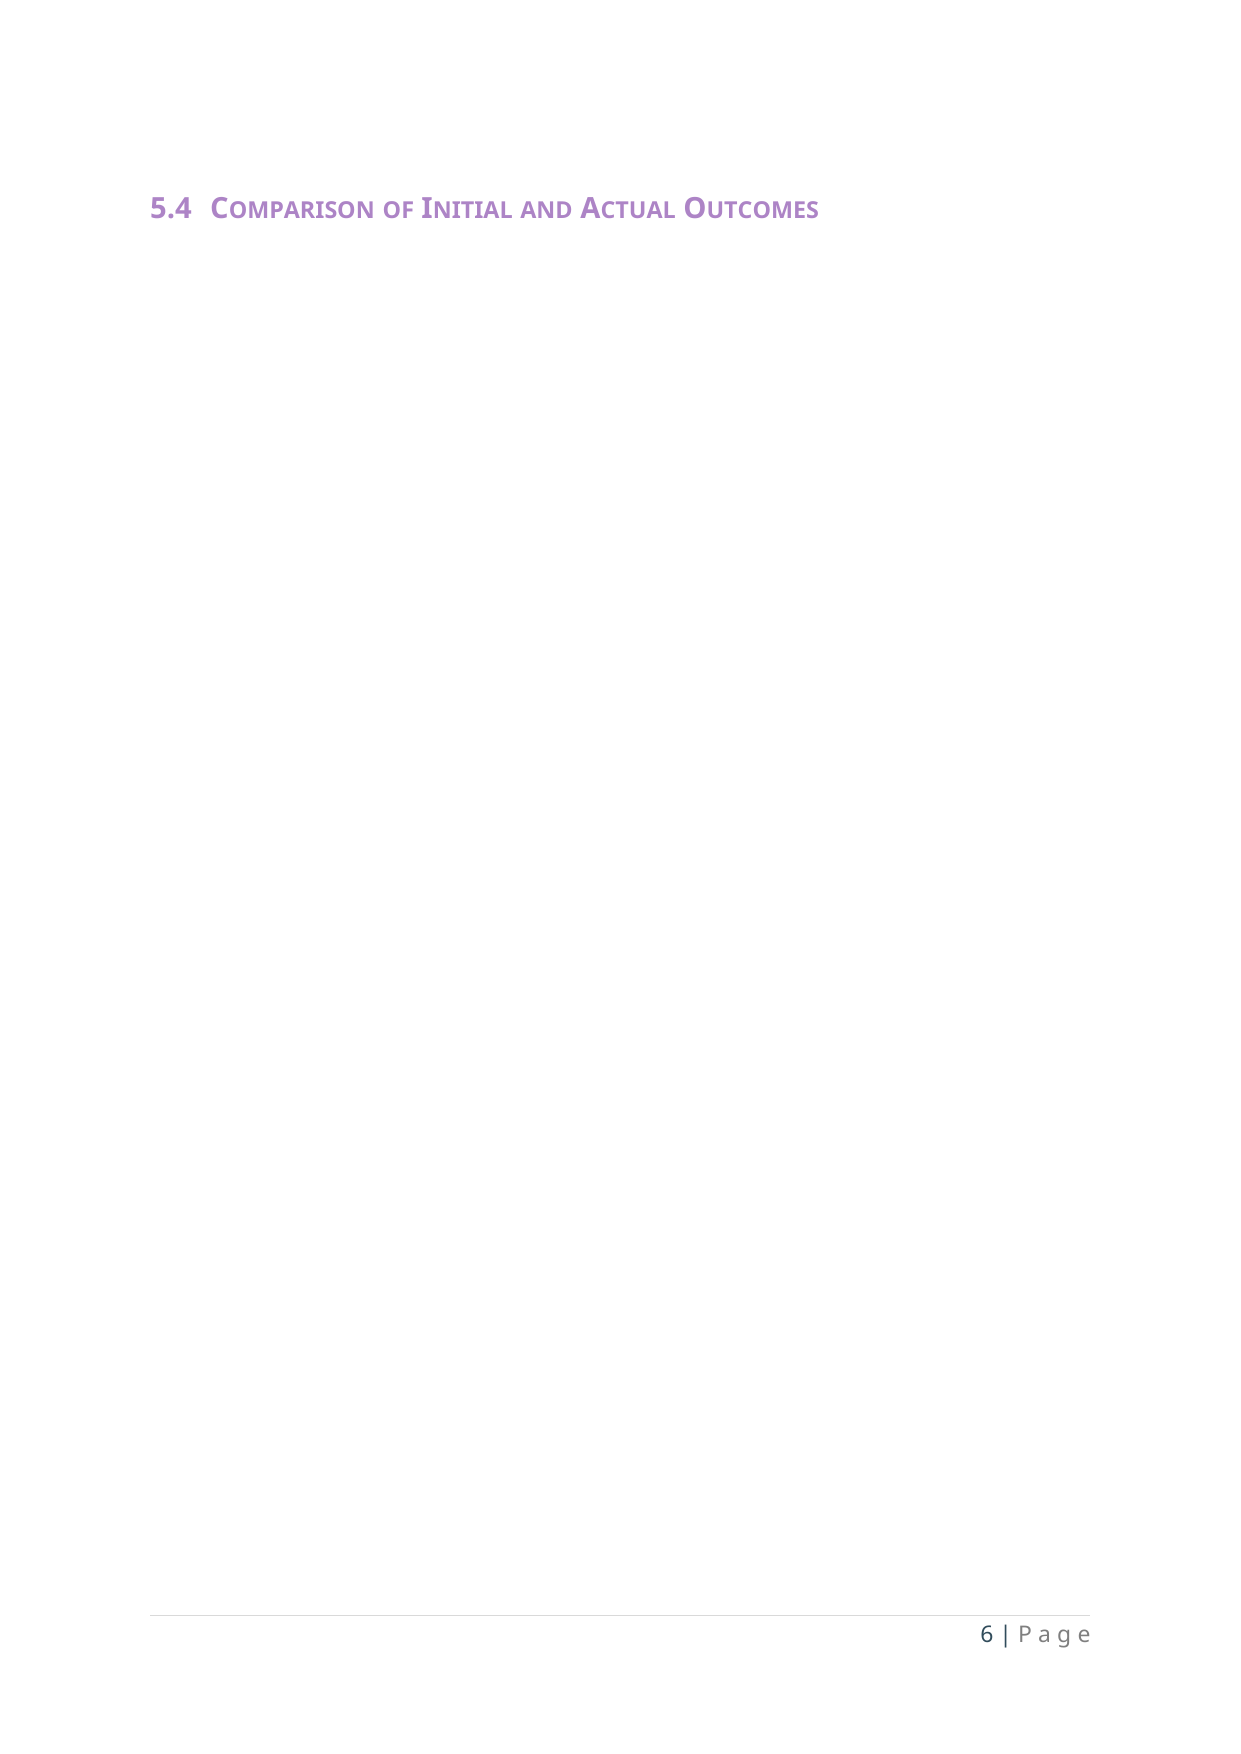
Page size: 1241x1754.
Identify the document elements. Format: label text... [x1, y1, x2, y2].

subtitle Comparison of Initial and Actual Outcomes [150, 187, 1090, 227]
